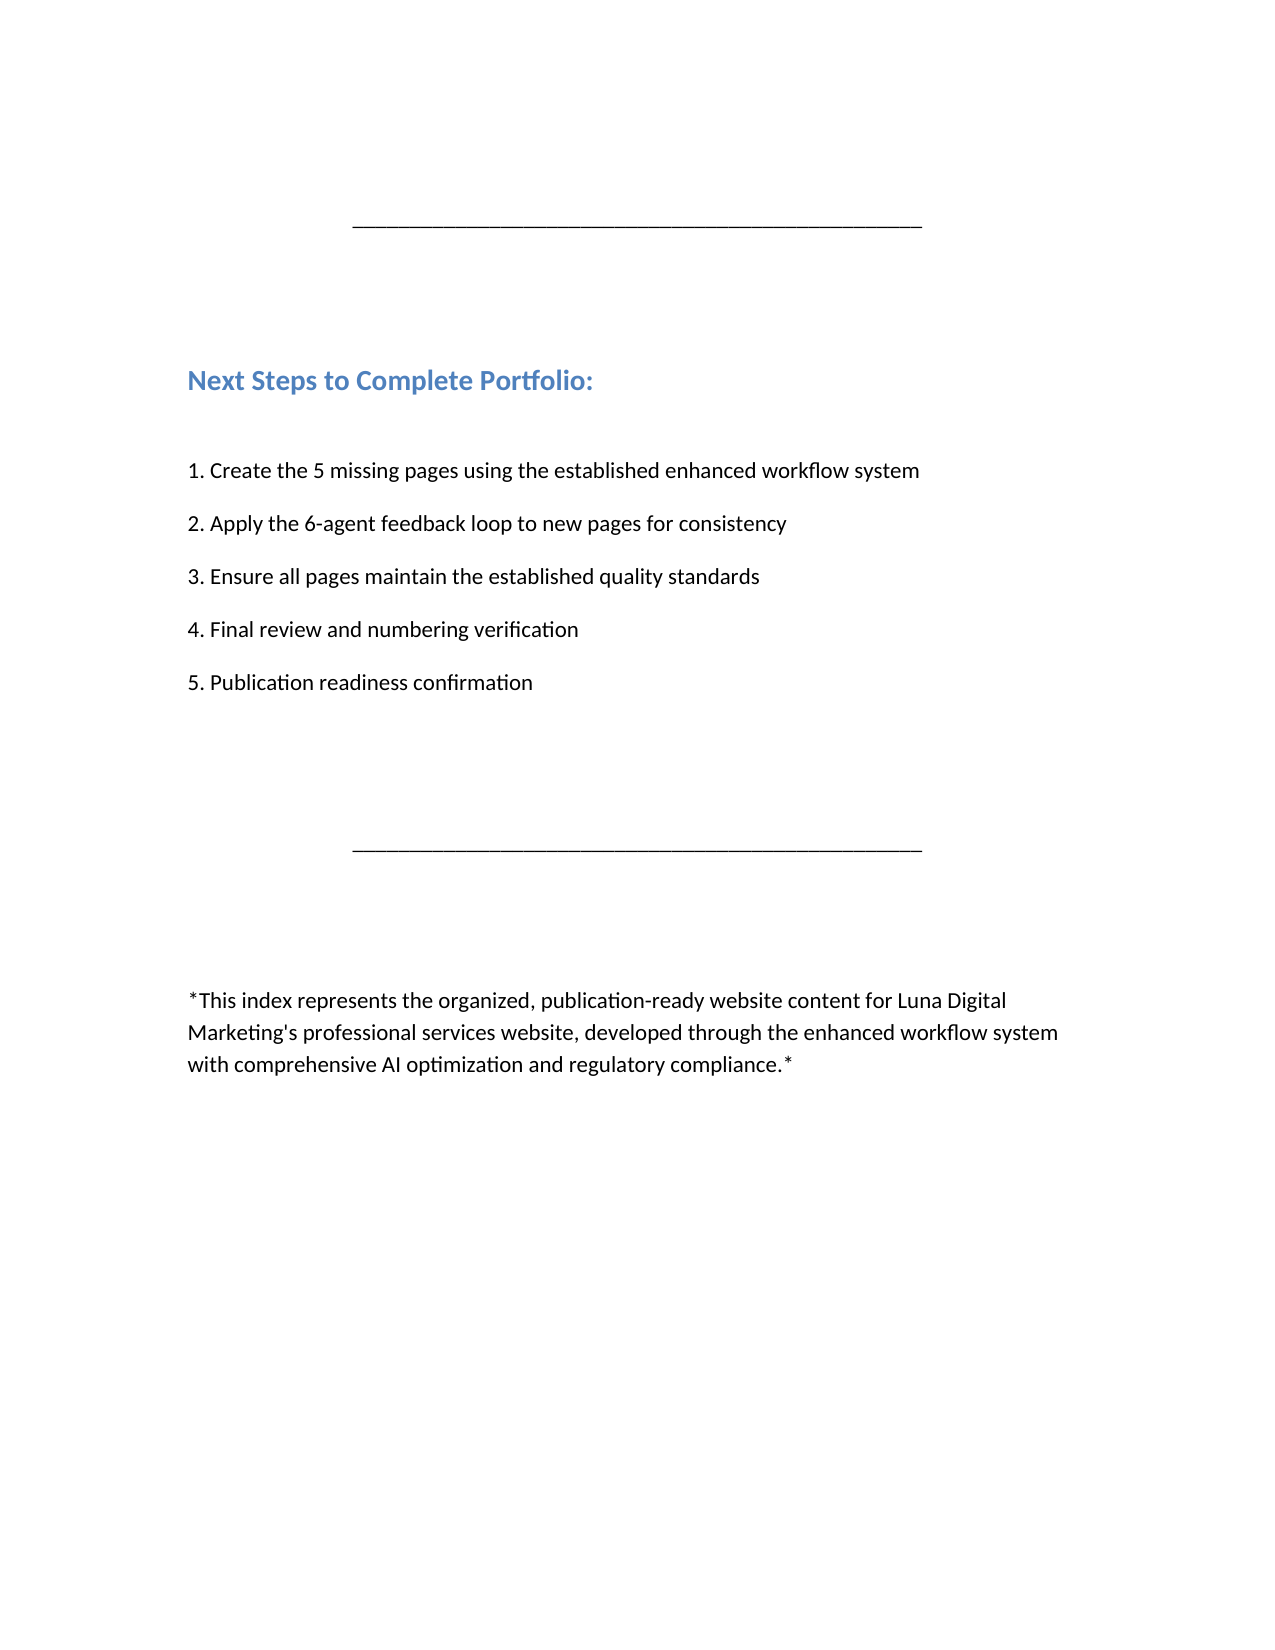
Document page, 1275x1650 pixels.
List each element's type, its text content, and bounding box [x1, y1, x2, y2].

subtitle Next Steps to Complete Portfolio: [187, 362, 1087, 398]
text 4. Final review and numbering verification [187, 615, 1087, 643]
text 3. Ensure all pages maintain the established quality standards [187, 562, 1087, 590]
text 2. Apply the 6-agent feedback loop to new pages for consistency [187, 509, 1087, 537]
text __________________________________________________ [187, 203, 1087, 231]
text __________________________________________________ [187, 827, 1087, 855]
text 5. Publication readiness confirmation [187, 668, 1087, 696]
text *This index represents the organized, publication-ready website content for Luna Digital Marketing's professional services website, developed through the enhanced workflow system with comprehensive AI optimization and regulatory compliance.* [187, 986, 1087, 1079]
text 1. Create the 5 missing pages using the established enhanced workflow system [187, 456, 1087, 484]
